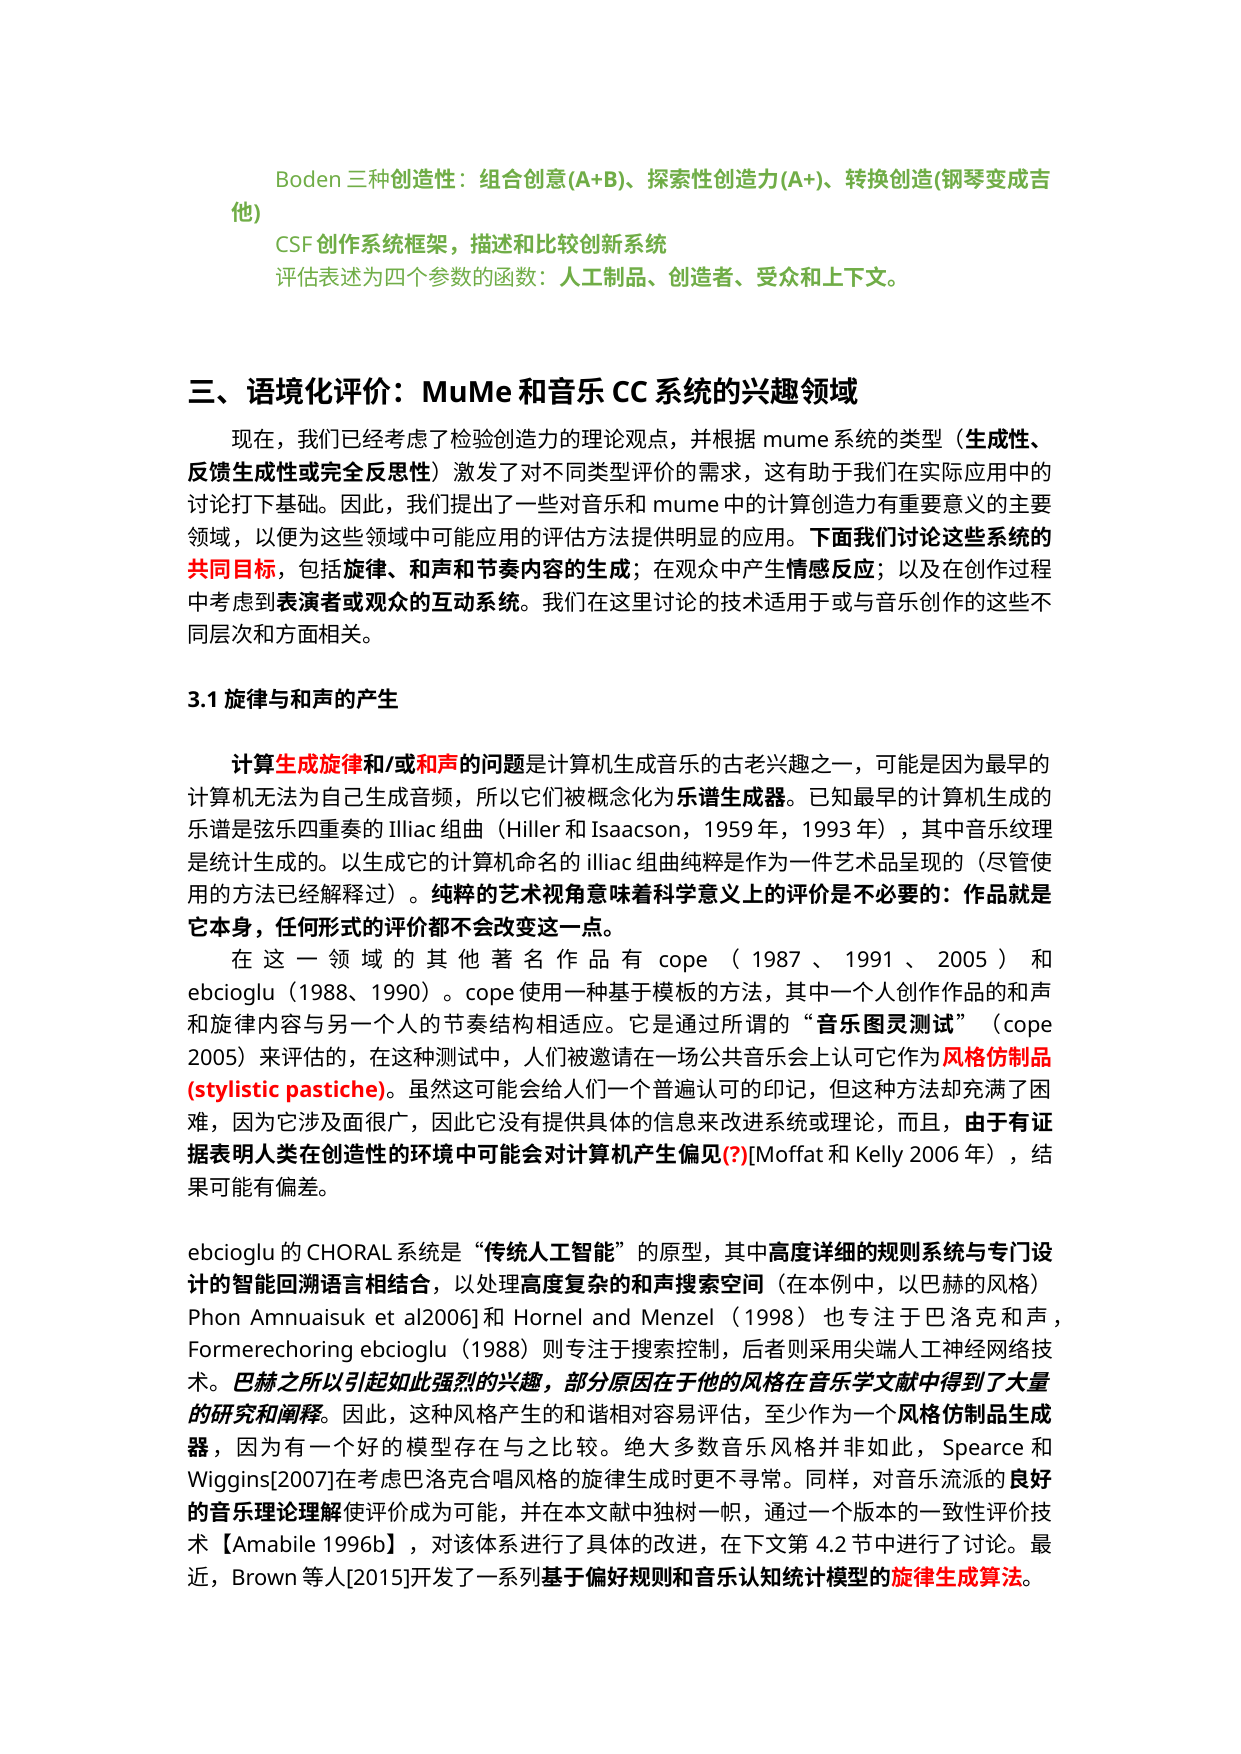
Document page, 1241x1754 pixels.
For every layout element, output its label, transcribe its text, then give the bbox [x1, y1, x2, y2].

text ebcioglu的CHORAL系统是“传统人工智能”的原型，其中高度详细的规则系统与专门设计的智能回溯语言相结合，以处理高度复杂的和声搜索空间（在本例中，以巴赫的风格）。Phon Amnuaisuk et al2006]和Hornel and Menzel（1998）也专注于巴洛克和声，Formerechoring ebcioglu（1988）则专注于搜索控制，后者则采用尖端人工神经网络技术。巴赫之所以引起如此强烈的兴趣，部分原因在于他的风格在音乐学文献中得到了大量的研究和阐释。因此，这种风格产生的和谐相对容易评估，至少作为一个风格仿制品生成器，因为有一个好的模型存在与之比较。绝大多数音乐风格并非如此，Spearce和Wiggins[2007]在考虑巴洛克合唱风格的旋律生成时更不寻常。同样，对音乐流派的良好的音乐理论理解使评价成为可能，并在本文献中独树一帜，通过一个版本的一致性评价技术【Amabile 1996b】，对该体系进行了具体的改进，在下文第4.2节中进行了讨论。最近，Brown等人[2015]开发了一系列基于偏好规则和音乐认知统计模型的旋律生成算法。 [187, 1234, 1053, 1592]
text 3.1 旋律与和声的产生 [187, 682, 1053, 714]
text Boden三种创造性：组合创意(A+B)、探索性创造力(A+)、转换创造(钢琴变成吉他) [231, 162, 1053, 227]
text 计算生成旋律和/或和声的问题是计算机生成音乐的古老兴趣之一，可能是因为最早的计算机无法为自己生成音频，所以它们被概念化为乐谱生成器。已知最早的计算机生成的乐谱是弦乐四重奏的Illiac组曲（Hiller和Isaacson，1959年，1993年），其中音乐纹理是统计生成的。以生成它的计算机命名的illiac组曲纯粹是作为一件艺术品呈现的（尽管使用的方法已经解释过）。纯粹的艺术视角意味着科学意义上的评价是不必要的：作品就是它本身，任何形式的评价都不会改变这一点。 [187, 747, 1053, 942]
text 在这一领域的其他著名作品有cope（1987、1991、2005）和ebcioglu（1988、1990）。cope使用一种基于模板的方法，其中一个人创作作品的和声和旋律内容与另一个人的节奏结构相适应。它是通过所谓的“音乐图灵测试”（cope 2005）来评估的，在这种测试中，人们被邀请在一场公共音乐会上认可它作为风格仿制品(stylistic pastiche)。虽然这可能会给人们一个普遍认可的印记，但这种方法却充满了困难，因为它涉及面很广，因此它没有提供具体的信息来改进系统或理论，而且，由于有证据表明人类在创造性的环境中可能会对计算机产生偏见(?)[Moffat和Kelly 2006年），结果可能有偏差。 [187, 942, 1053, 1202]
text 评估表述为四个参数的函数：人工制品、创造者、受众和上下文。 [231, 259, 1053, 292]
text 三、语境化评价：MuMe和音乐CC系统的兴趣领域 [187, 357, 1053, 422]
text CSF创作系统框架，描述和比较创新系统 [231, 227, 1053, 259]
text 现在，我们已经考虑了检验创造力的理论观点，并根据mume系统的类型（生成性、反馈生成性或完全反思性）激发了对不同类型评价的需求，这有助于我们在实际应用中的讨论打下基础。因此，我们提出了一些对音乐和mume中的计算创造力有重要意义的主要领域，以便为这些领域中可能应用的评估方法提供明显的应用。下面我们讨论这些系统的共同目标，包括旋律、和声和节奏内容的生成；在观众中产生情感反应；以及在创作过程中考虑到表演者或观众的互动系统。我们在这里讨论的技术适用于或与音乐创作的这些不同层次和方面相关。 [187, 422, 1053, 649]
